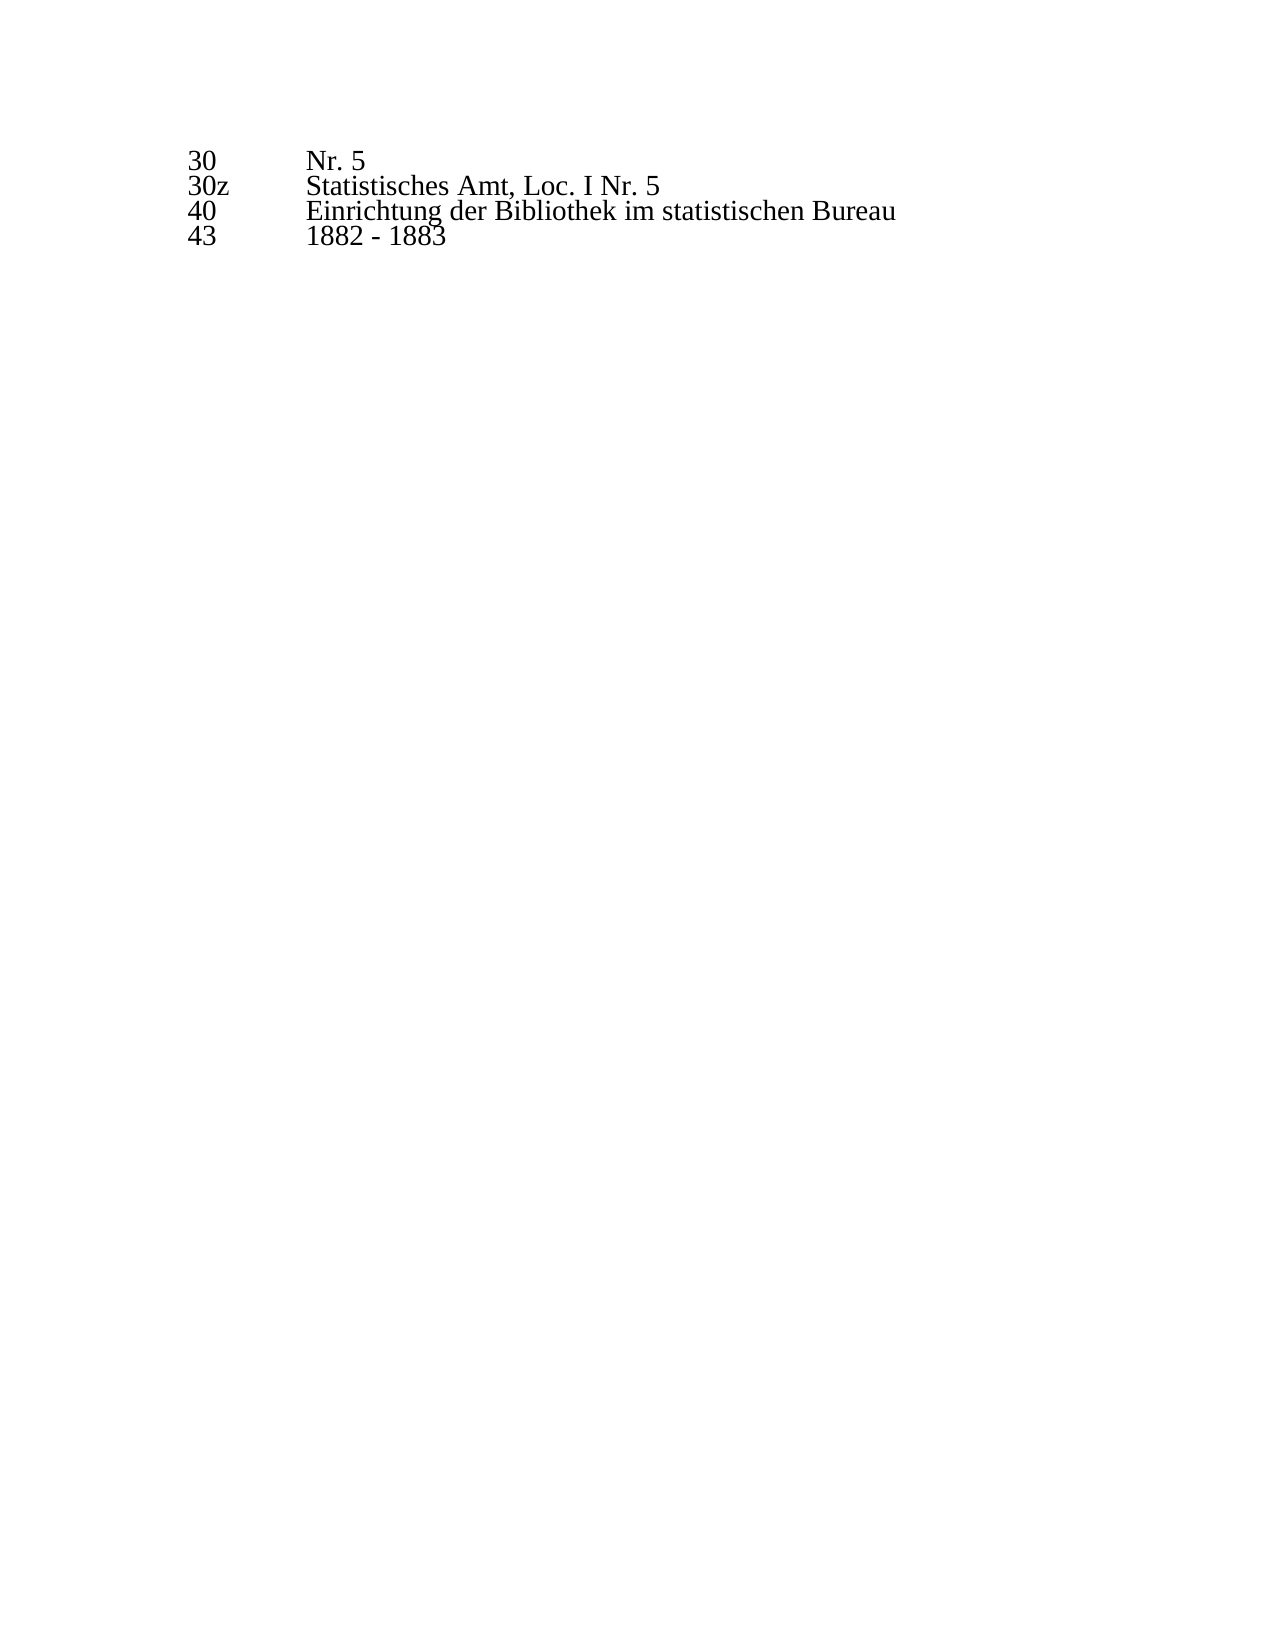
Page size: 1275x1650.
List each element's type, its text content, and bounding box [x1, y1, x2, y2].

text 30z Statistisches Amt, Loc. I Nr. 5 [187, 175, 1087, 200]
text 40 Einrichtung der s[Bibliothek]s im statistischen Bureau [187, 200, 1087, 225]
text 43 1882 - 1883 [187, 225, 1087, 250]
text 30 Nr. 5 [187, 150, 1087, 175]
